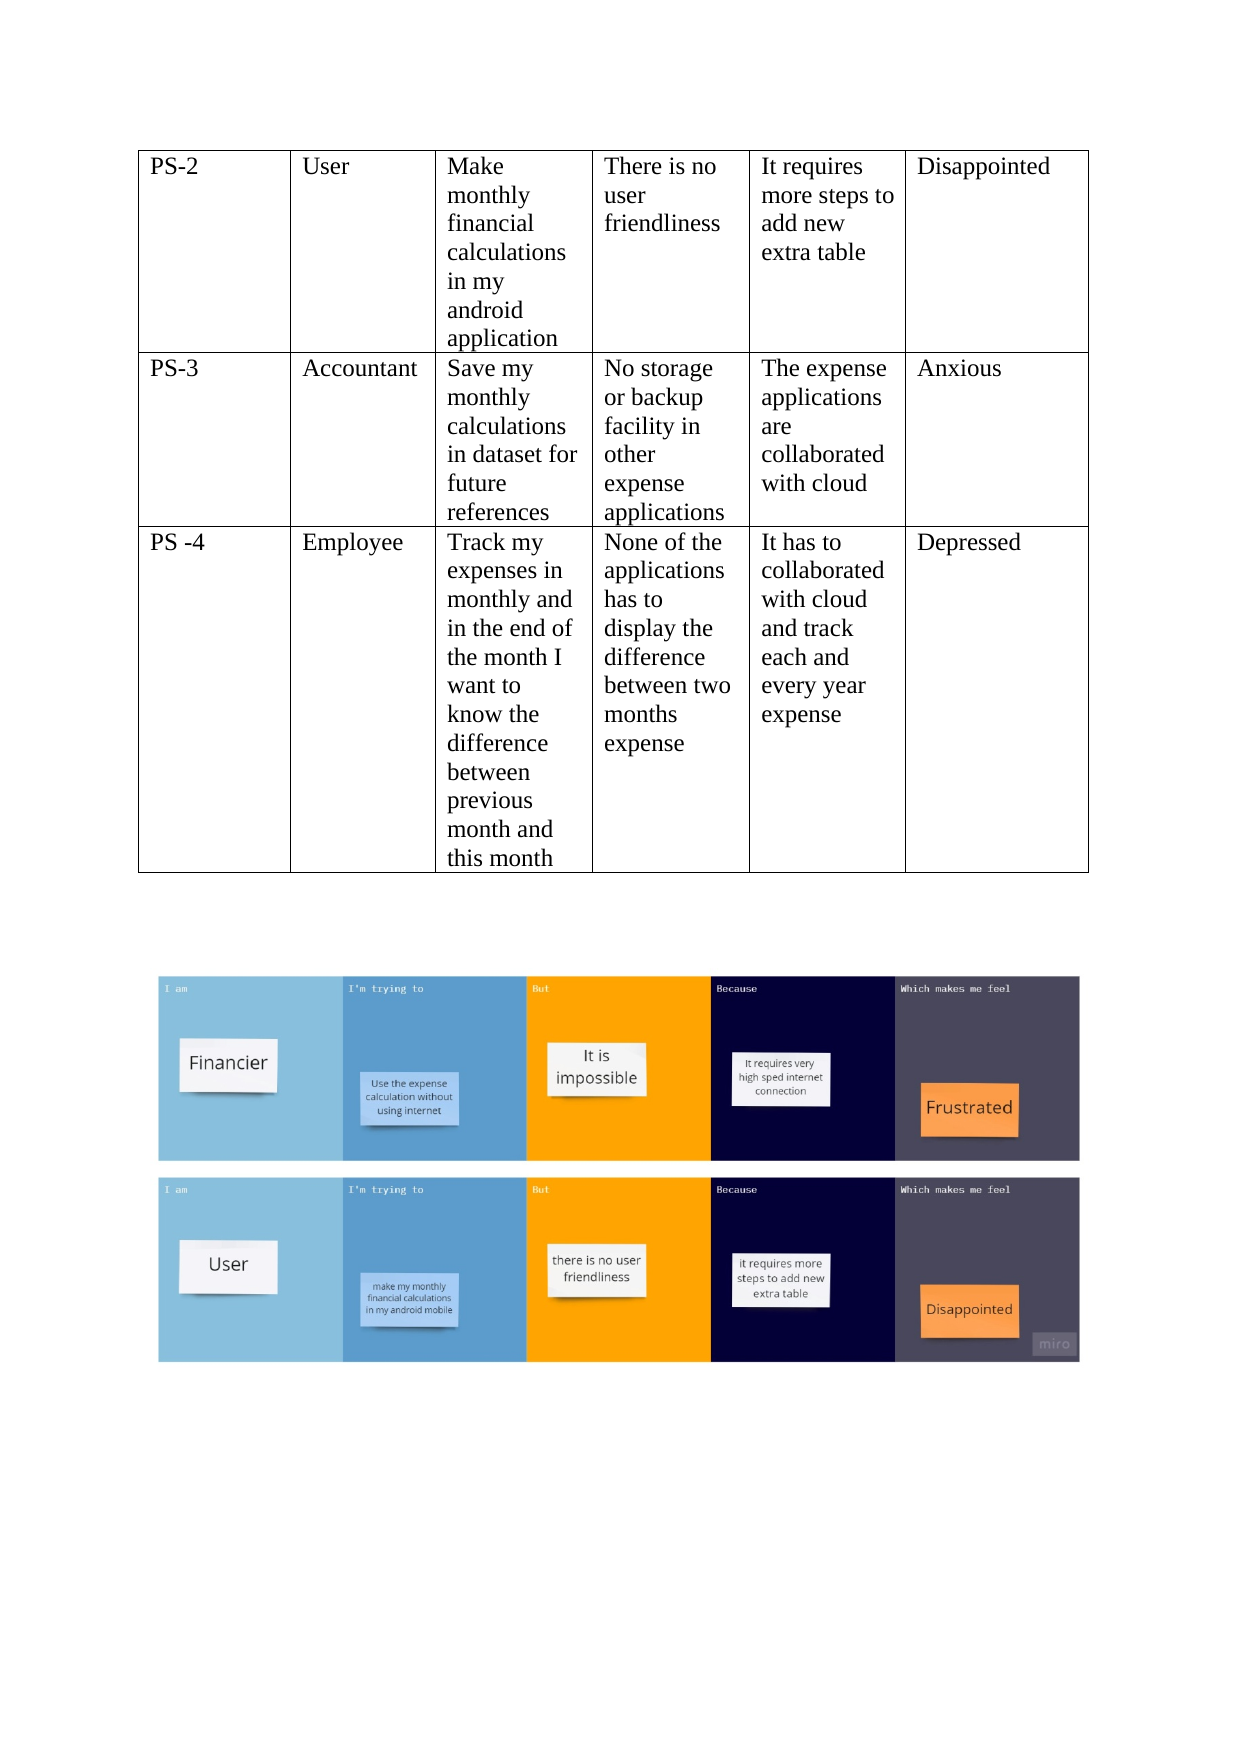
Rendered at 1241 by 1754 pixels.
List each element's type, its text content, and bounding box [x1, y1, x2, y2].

table_cell Depressed [906, 527, 1088, 872]
table_cell Make monthly financial calculations in my android application [436, 151, 592, 352]
table_cell It requires more steps to add new extra table [750, 151, 905, 352]
table_cell PS-2 [139, 151, 290, 352]
table_cell There is no user friendliness [593, 151, 749, 352]
table_cell Employee [291, 527, 435, 872]
table_cell Accountant [291, 353, 435, 526]
table_cell Save my monthly calculations in dataset for future references [436, 353, 592, 526]
table_cell User [291, 151, 435, 352]
table_cell None of the applications has to display the difference between two months expense [593, 527, 749, 872]
picture [150, 968, 1091, 1370]
table_cell PS-3 [139, 353, 290, 526]
table_cell Track my expenses in monthly and in the end of the month I want to know the difference between previous month and this month [436, 527, 592, 872]
table_cell It has to collaborated with cloud and track each and every year expense [750, 527, 905, 872]
table_cell Anxious [906, 353, 1088, 526]
table_cell Disappointed [906, 151, 1088, 352]
table_cell No storage or backup facility in other expense applications [593, 353, 749, 526]
table_cell PS -4 [139, 527, 290, 872]
table_cell The expense applications are collaborated with cloud [750, 353, 905, 526]
